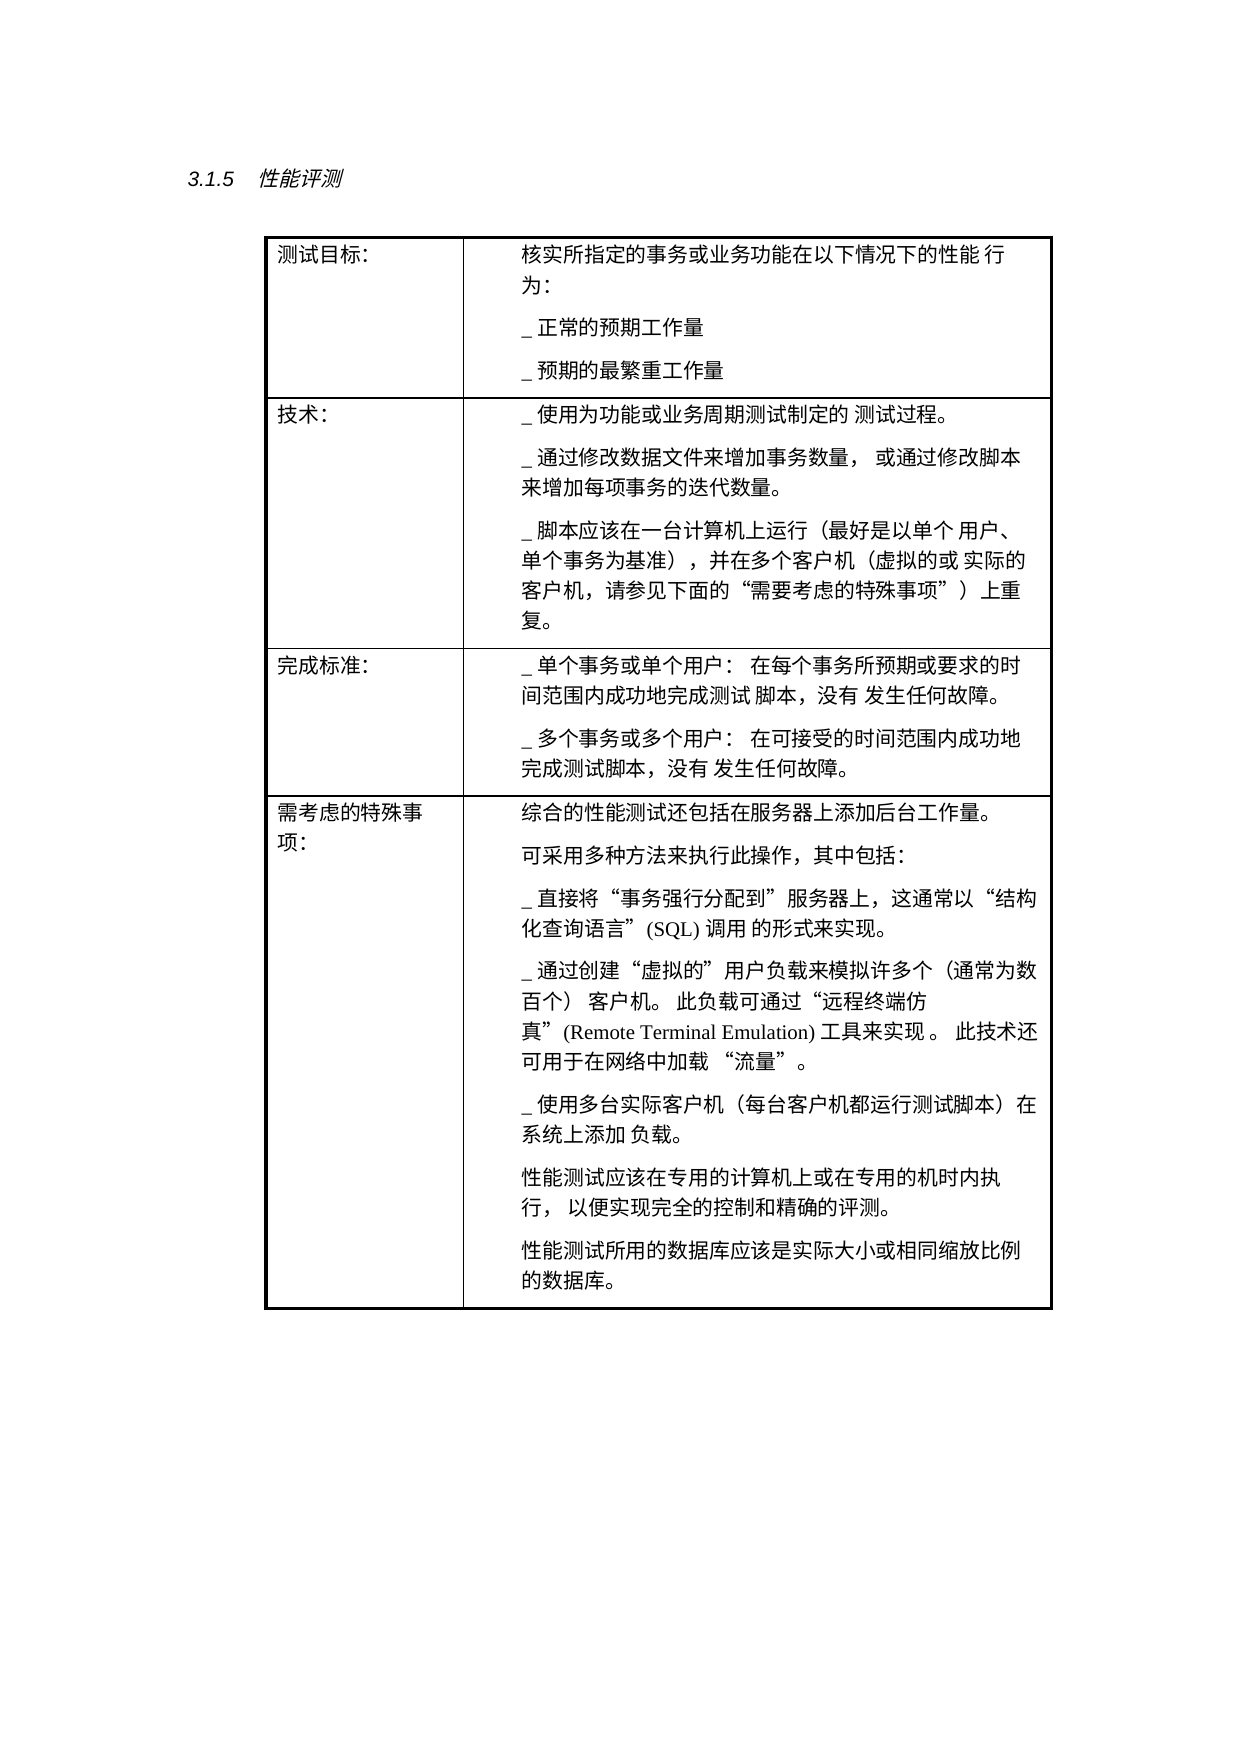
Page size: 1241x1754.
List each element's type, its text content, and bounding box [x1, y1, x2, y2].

table_cell 需考虑的特殊事项： [268, 797, 463, 1307]
table_header 核实所指定的事务或业务功能在以下情况下的性能 行为：  正常的预期工作量  预期的最繁重工作量 [464, 239, 1050, 397]
table_cell 综合的性能测试还包括在服务器上添加后台工作量。 可采用多种方法来执行此操作，其中包括：  直接将“事务强行分配到”服务器上，这通常以“结构化查询语言”(SQL) 调用 的形式来实现。  通过创建“虚拟的”用户负载来模拟许多个（通常为数百个） 客户机。 此负载可通过“远程终端仿真”(Remote Terminal Emulation) 工具来实现 。 此技术还可用于在网络中加载 “流量”。  使用多台实际客户机（每台客户机都运行测试脚本）在系统上添加 负载。 性能测试应该在专用的计算机上或在专用的机时内执行， 以便实现完全的控制和精确的评测。 性能测试所用的数据库应该是实际大小或相同缩放比例的数据库。 [464, 797, 1050, 1307]
table_header 测试目标： [268, 239, 463, 397]
subtitle 3.1.5 性能评测 [187, 162, 1053, 193]
table_cell  使用为功能或业务周期测试制定的 测试过程。  通过修改数据文件来增加事务数量， 或通过修改脚本来增加每项事务的迭代数量。  脚本应该在一台计算机上运行（最好是以单个 用户、单个事务为基准），并在多个客户机（虚拟的或 实际的客户机，请参见下面的“需要考虑的特殊事项”）上重复。 [464, 399, 1050, 647]
table_cell 完成标准： [268, 649, 463, 795]
table_cell  单个事务或单个用户： 在每个事务所预期或要求的时间范围内成功地完成测试 脚本，没有 发生任何故障。  多个事务或多个用户： 在可接受的时间范围内成功地 完成测试脚本，没有 发生任何故障。 [464, 649, 1050, 795]
table_cell 技术： [268, 399, 463, 647]
